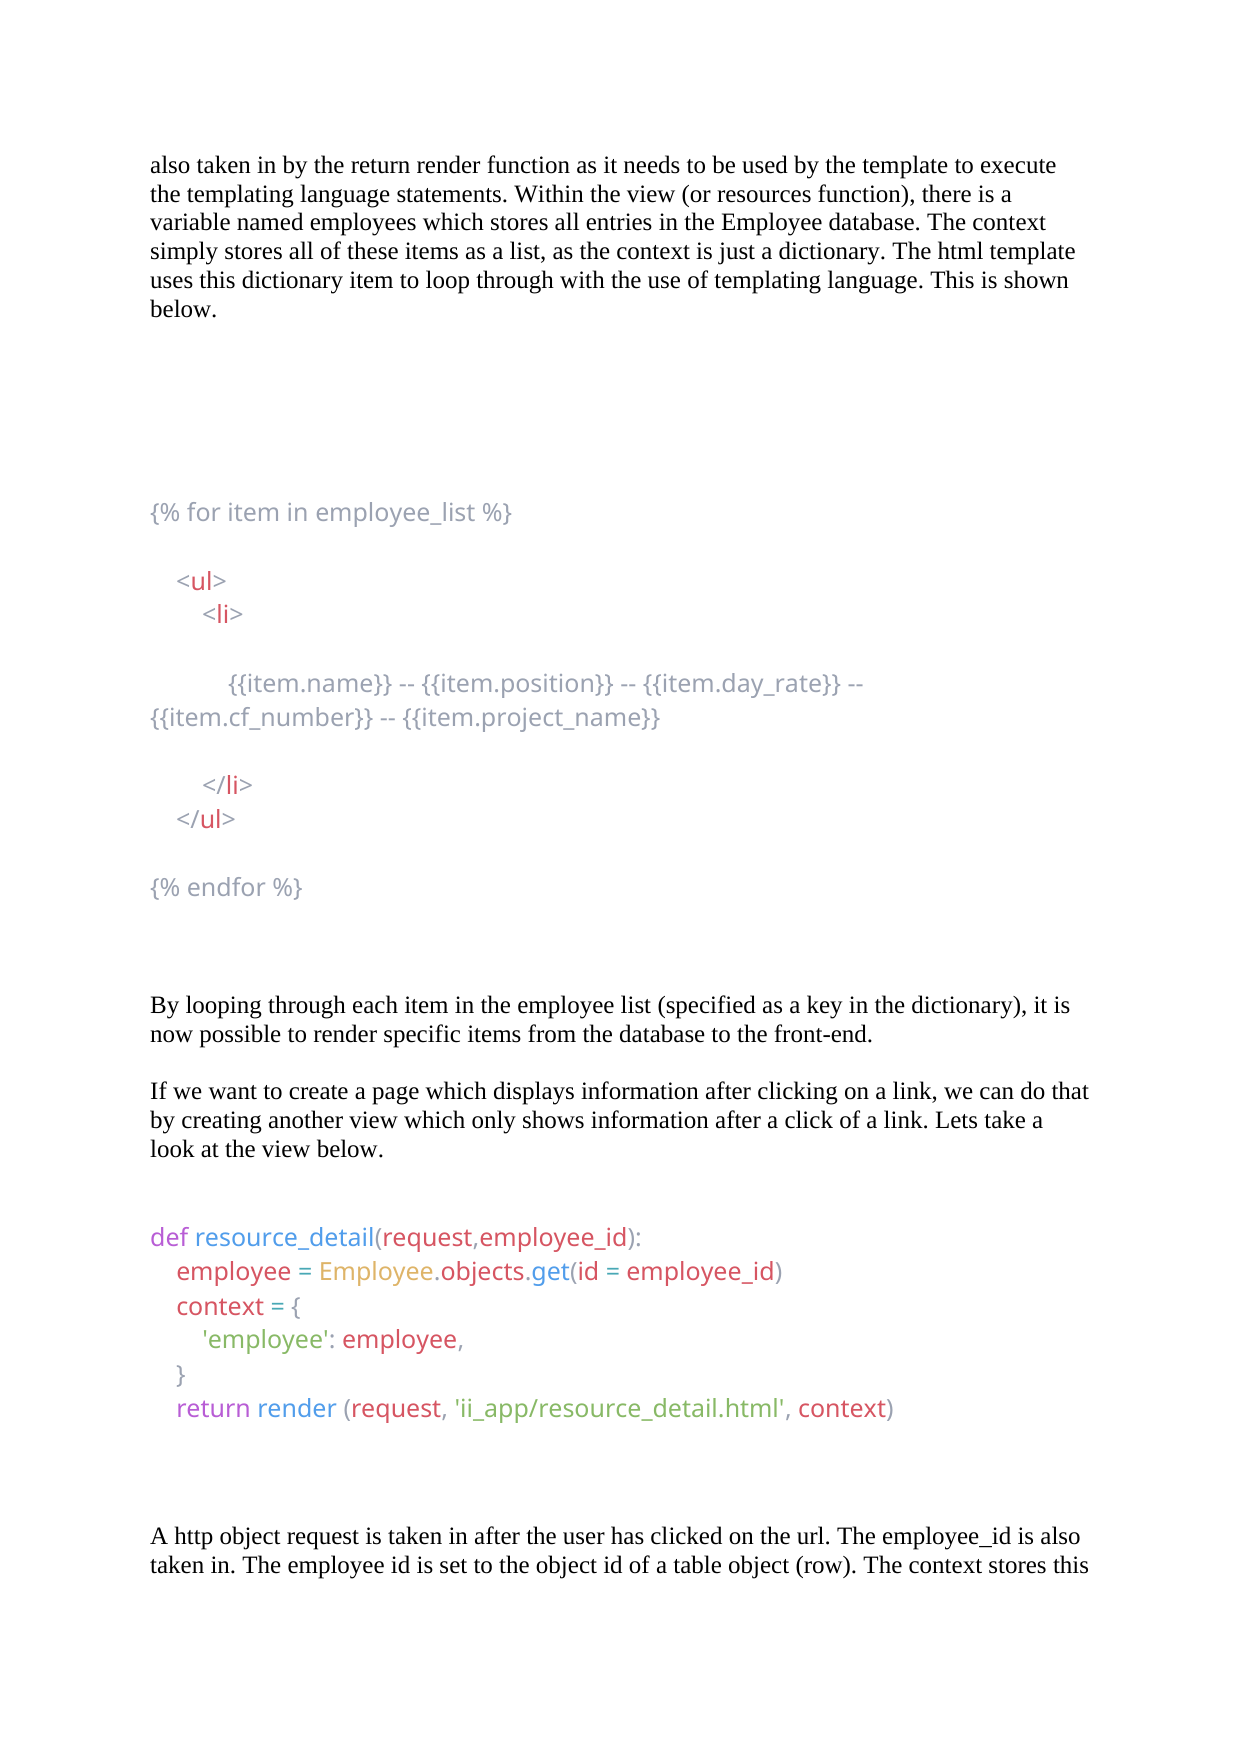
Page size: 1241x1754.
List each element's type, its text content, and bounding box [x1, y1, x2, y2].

text return render (request, 'ii_app/resource_detail.html', context) [150, 1390, 1090, 1424]
text </ul> [150, 802, 1090, 836]
text <ul> [150, 563, 1090, 597]
text {{item.name}} -- {{item.position}} -- {{item.day_rate}} -- {{item.cf_number}} -- {{item.project_name}} [150, 665, 1090, 733]
text <li> [150, 597, 1090, 631]
text context = { [150, 1288, 1090, 1322]
text {% endfor %} [150, 870, 1090, 904]
text employee = Employee.objects.get(id = employee_id) [150, 1254, 1090, 1288]
text By looping through each item in the employee list (specified as a key in the dictionary), it is now possible to render specific items from the database to the front-end. [150, 990, 1090, 1047]
text 'employee': employee, [150, 1322, 1090, 1356]
text If we want to create a page which displays information after clicking on a link, we can do that by creating another view which only shows information after a click of a link. Lets take a look at the view below. [150, 1076, 1090, 1162]
text } [150, 1356, 1090, 1390]
text </li> [150, 767, 1090, 802]
text def resource_detail(request,employee_id): [150, 1220, 1090, 1254]
text {% for item in employee_list %} [150, 495, 1090, 529]
